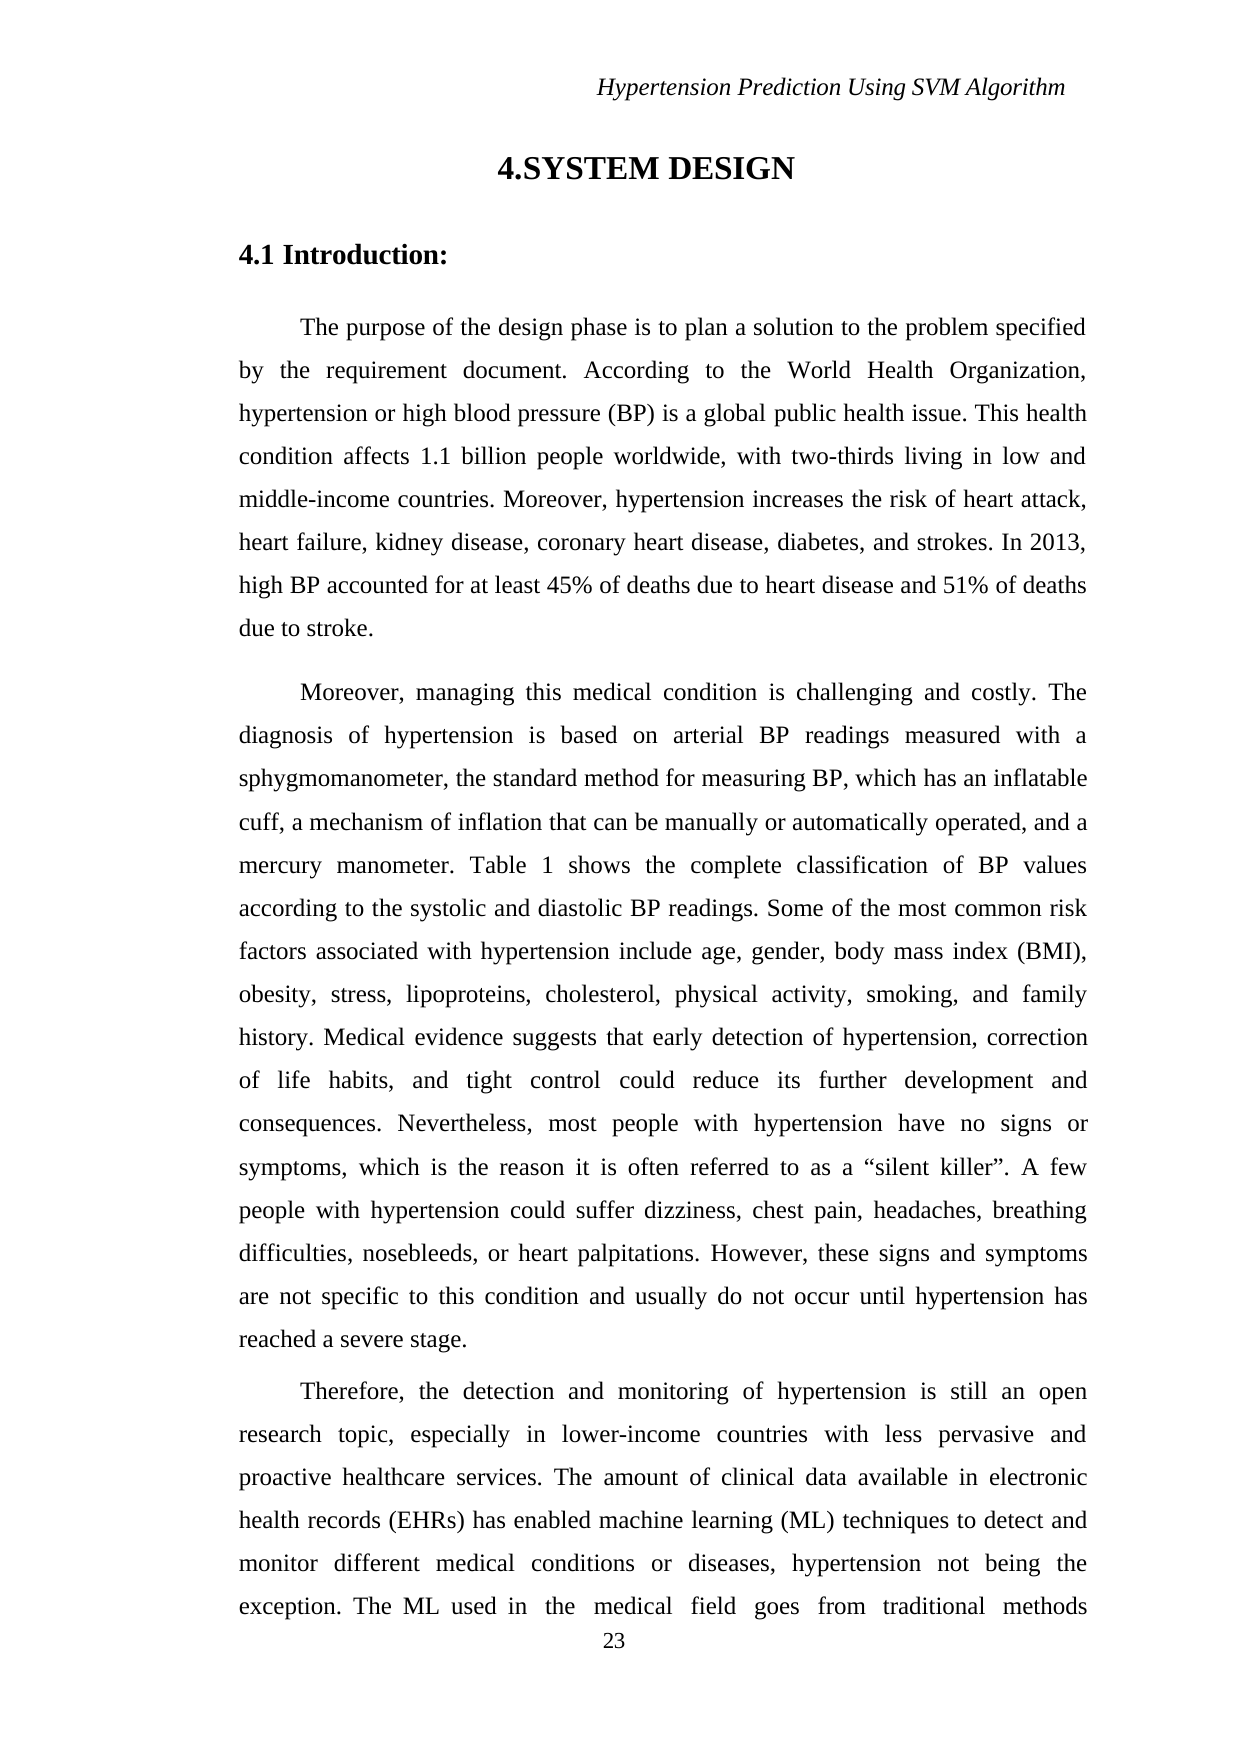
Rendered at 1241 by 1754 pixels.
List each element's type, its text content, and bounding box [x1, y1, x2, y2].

subtitle SYSTEM DESIGN [497, 149, 1123, 187]
text Moreover, managing this medical condition is challenging and costly. The diagnosis of hypertension is based on arterial BP readings measured with a sphygmomanometer, the standard method for measuring BP, which has an inflatable cuff, a mechanism of inflation that can be manually or automatically operated, and a mercury manometer. Table 1 shows the complete classification of BP values according to the systolic and diastolic BP readings. Some of the most common risk factors associated with hypertension include age, gender, body mass index (BMI), obesity, stress, lipoproteins, cholesterol, physical activity, smoking, and family history. Medical evidence suggests that early detection of hypertension, correction of life habits, and tight control could reduce its further development and consequences. Nevertheless, most people with hypertension have no signs or symptoms, which is the reason it is often referred to as a “silent killer”. A few people with hypertension could suffer dizziness, chest pain, headaches, breathing difficulties, nosebleeds, or heart palpitations. However, these signs and symptoms are not specific to this condition and usually do not occur until hypertension has reached a severe stage. [238, 677, 1088, 1353]
text The purpose of the design phase is to plan a solution to the problem specified by the requirement document. According to the World Health Organization, hypertension or high blood pressure (BP) is a global public health issue. This health condition affects 1.1 billion people worldwide, with two-thirds living in low and middle-income countries. Moreover, hypertension increases the risk of heart attack, heart failure, kidney disease, coronary heart disease, diabetes, and strokes. In 2013, high BP accounted for at least 45% of deaths due to heart disease and 51% of deaths due to stroke. [238, 312, 1087, 642]
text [238, 1376, 1088, 1620]
subtitle Introduction: [238, 237, 1123, 271]
